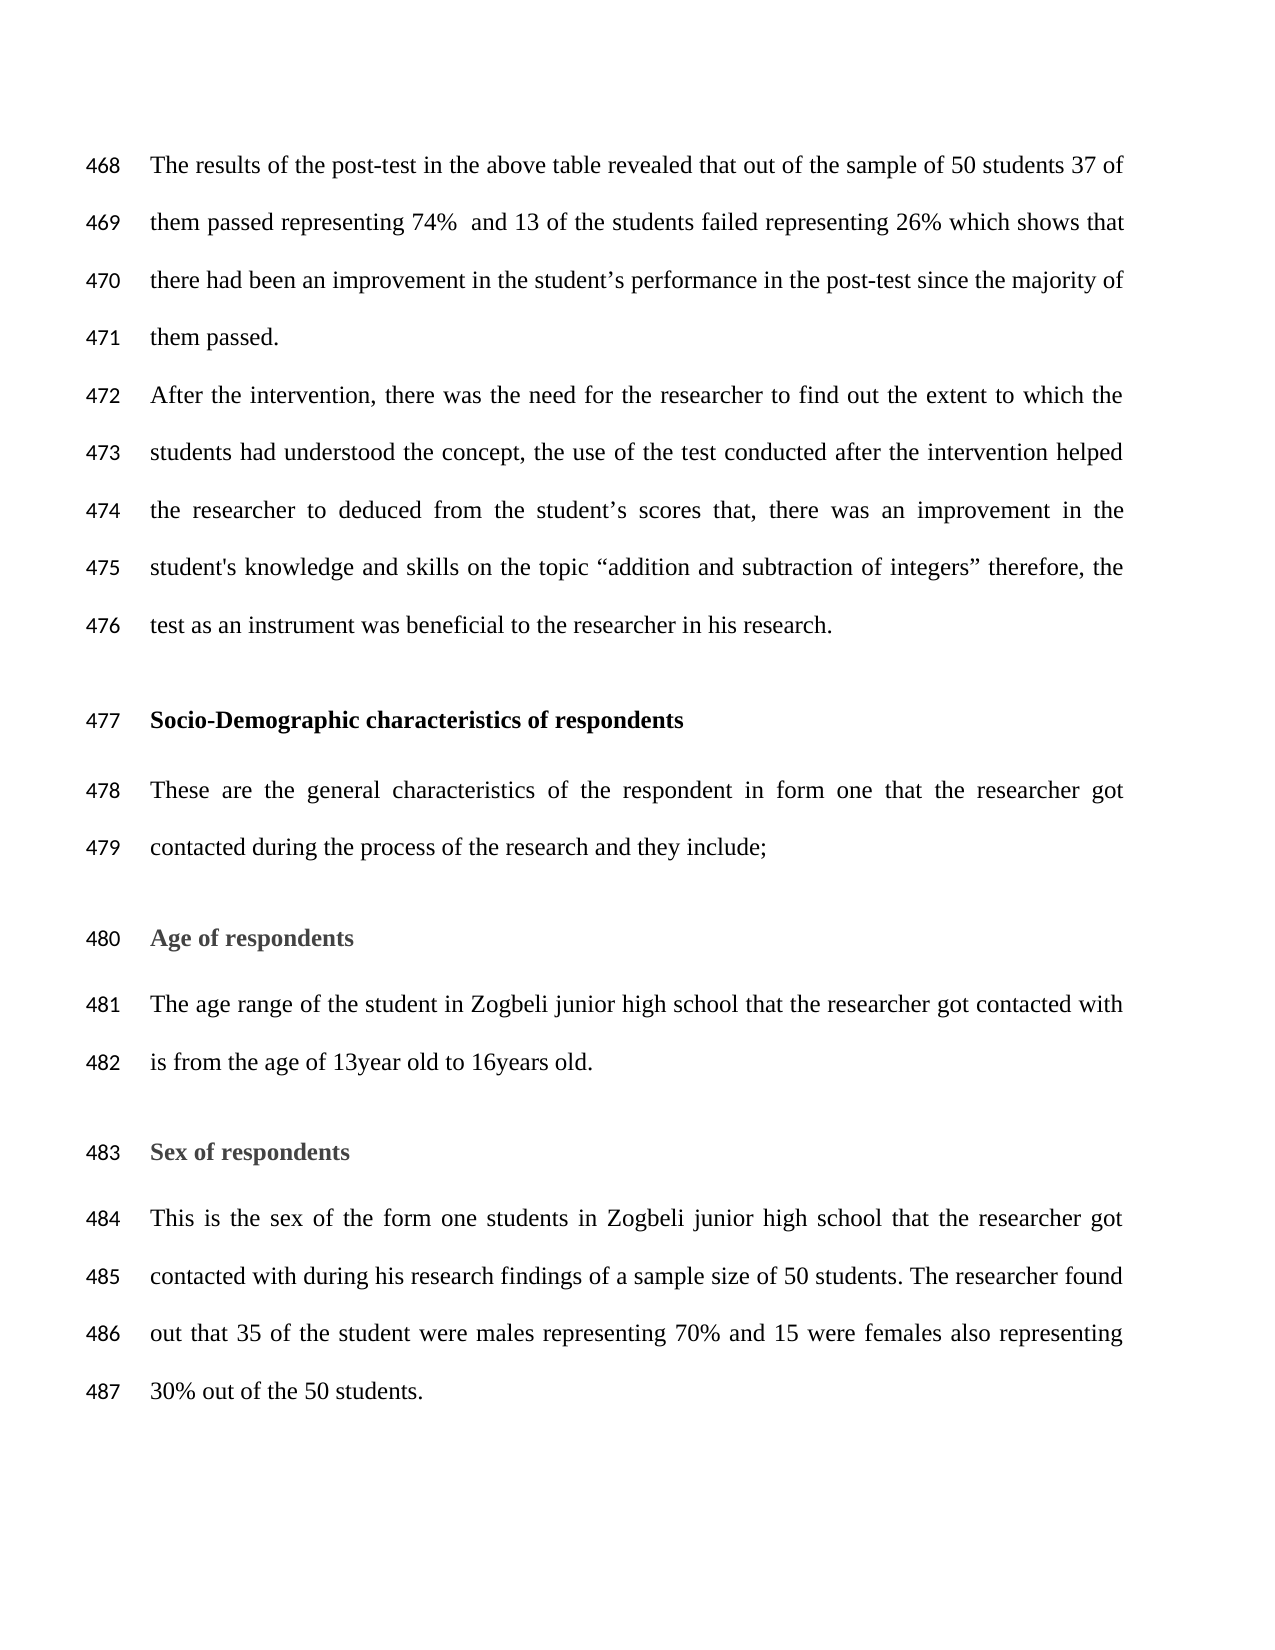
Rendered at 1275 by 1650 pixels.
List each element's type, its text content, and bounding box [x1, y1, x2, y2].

subtitle Age of respondents [150, 923, 1125, 952]
text This is the sex of the form one students in Zogbeli junior high school that the researcher got contacted with during his research findings of a sample size of 50 students. The researcher found out that 35 of the student were males representing 70% and 15 were females also representing 30% out of the 50 students. [150, 1203, 1125, 1404]
text The results of the post-test in the above table revealed that out of the sample of 50 students 37 of them passed representing 74% and 13 of the students failed representing 26% which shows that there had been an improvement in the student’s performance in the post-test since the majority of them passed. [150, 150, 1125, 351]
text After the intervention, there was the need for the researcher to find out the extent to which the students had understood the concept, the use of the test conducted after the intervention helped the researcher to deduced from the student’s scores that, there was an improvement in the student's knowledge and skills on the topic “addition and subtraction of integers” therefore, the test as an instrument was beneficial to the researcher in his research. [150, 380, 1125, 639]
subtitle Sex of respondents [150, 1137, 1125, 1166]
text The age range of the student in Zogbeli junior high school that the researcher got contacted with is from the age of 13year old to 16years old. [150, 989, 1125, 1075]
subtitle Socio-Demographic characteristics of respondents [150, 705, 1125, 734]
text These are the general characteristics of the respondent in form one that the researcher got contacted during the process of the research and they include; [150, 775, 1125, 861]
